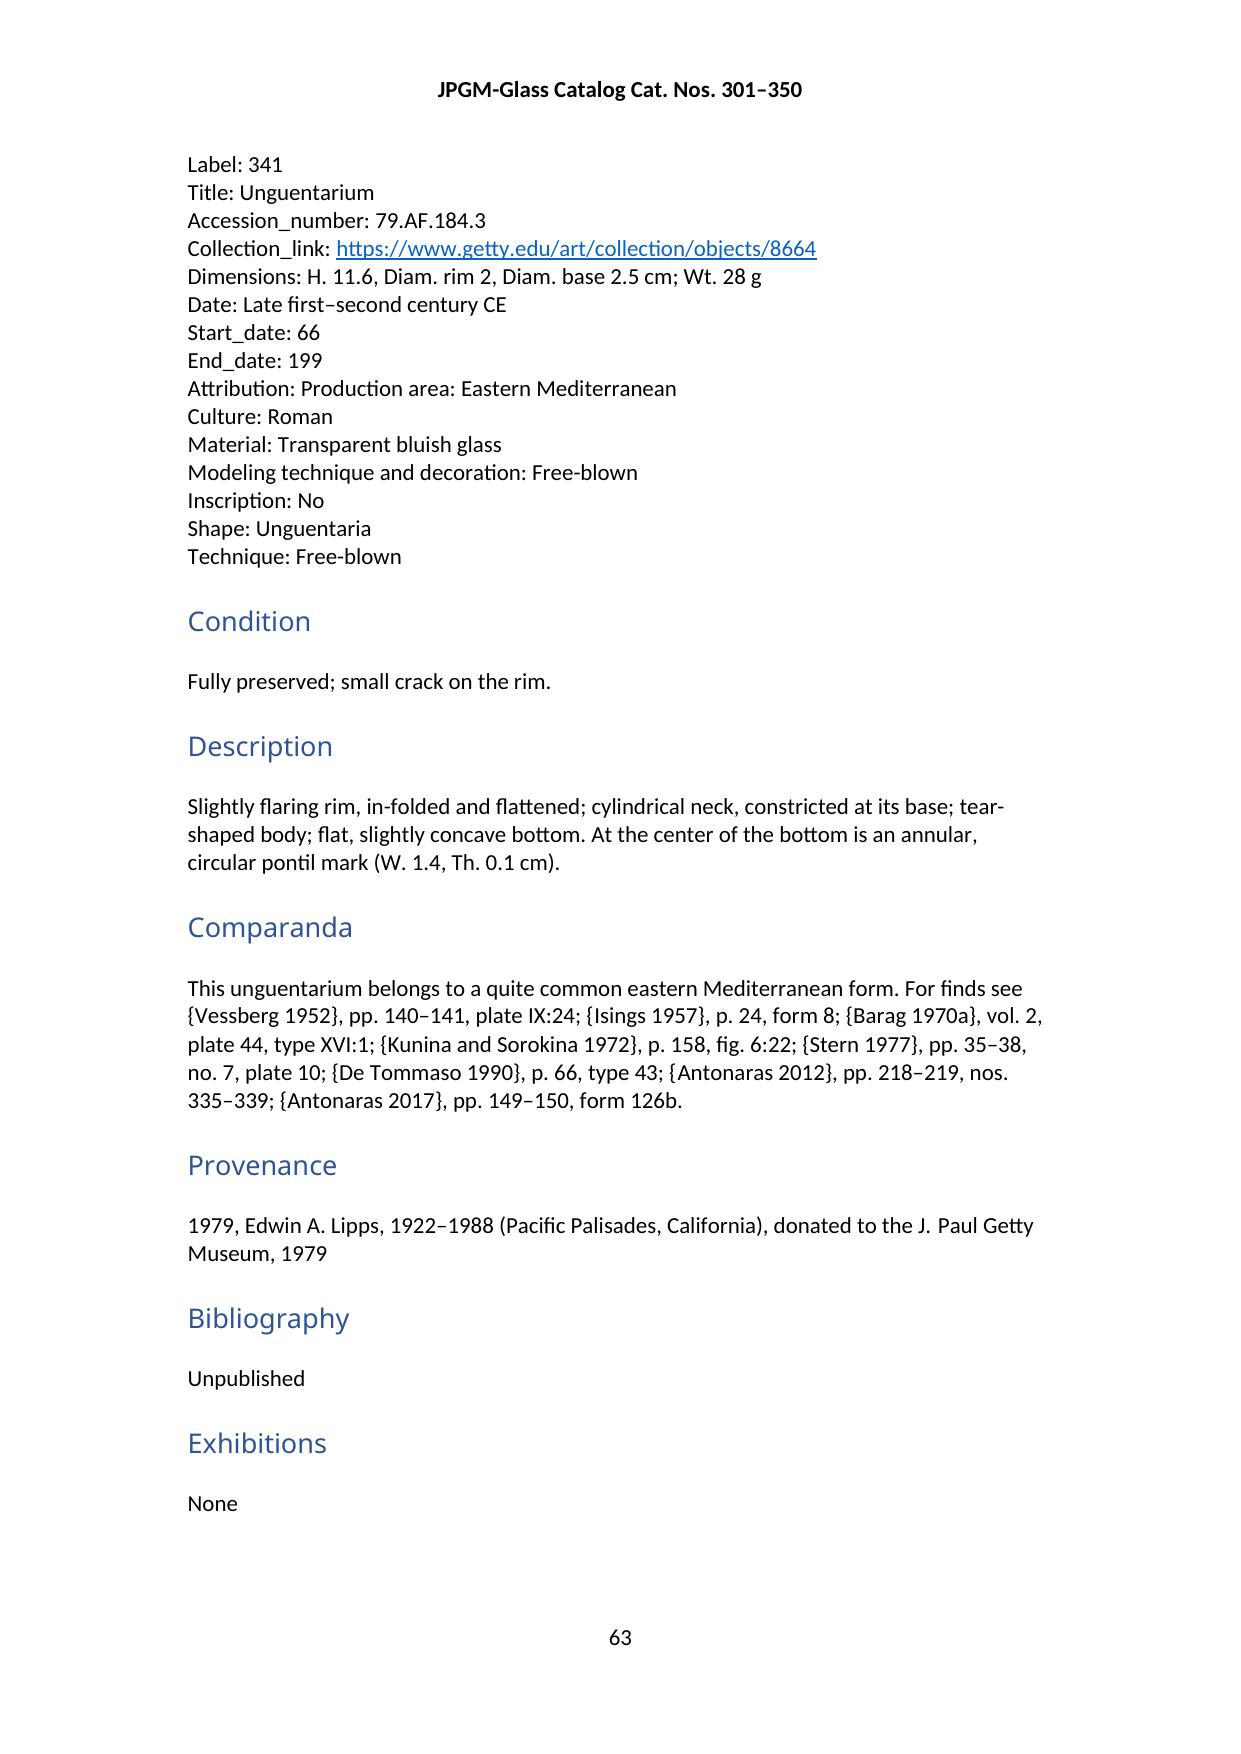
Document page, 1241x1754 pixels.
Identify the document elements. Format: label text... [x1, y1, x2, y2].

text Start_date: 66 [187, 318, 1053, 346]
text Title: Unguentarium [187, 178, 1053, 206]
text None [187, 1489, 1053, 1517]
subtitle Condition [187, 602, 1053, 639]
subtitle Bibliography [187, 1299, 1053, 1336]
text Label: 341 [187, 150, 1053, 178]
text Shape: Unguentaria [187, 514, 1053, 542]
text End_date: 199 [187, 346, 1053, 374]
text Attribution: Production area: Eastern Mediterranean [187, 374, 1053, 402]
subtitle Exhibitions [187, 1424, 1053, 1461]
text Unpublished [187, 1364, 1053, 1392]
text Inscription: No [187, 486, 1053, 514]
text Material: Transparent bluish glass [187, 430, 1053, 458]
text This unguentarium belongs to a quite common eastern Mediterranean form. For finds see {Vessberg 1952}, pp. 140–141, plate IX:24; {Isings 1957}, p. 24, form 8; {Barag 1970a}, vol. 2, plate 44, type XVI:1; {Kunina and Sorokina 1972}, p. 158, fig. 6:22; {Stern 1977}, pp. 35–38, no. 7, plate 10; {De Tommaso 1990}, p. 66, type 43; {Antonaras 2012}, pp. 218–219, nos. 335–339; {Antonaras 2017}, pp. 149–150, form 126b. [187, 974, 1053, 1114]
subtitle Provenance [187, 1146, 1053, 1183]
subtitle Comparanda [187, 909, 1053, 946]
text Collection_link: https://www.getty.edu/art/collection/objects/8664 [187, 234, 1053, 262]
text 1979, Edwin A. Lipps, 1922–1988 (Pacific Palisades, California), donated to the J. Paul Getty Museum, 1979 [187, 1211, 1053, 1267]
text Slightly flaring rim, in-folded and flattened; cylindrical neck, constricted at its base; tear-shaped body; flat, slightly concave bottom. At the center of the bottom is an annular, circular pontil mark (W. 1.4, Th. 0.1 cm). [187, 792, 1053, 877]
text Technique: Free-blown [187, 542, 1053, 570]
text Modeling technique and decoration: Free-blown [187, 458, 1053, 486]
text Accession_number: 79.AF.184.3 [187, 206, 1053, 234]
text Date: Late first–second century CE [187, 290, 1053, 318]
text Culture: Roman [187, 402, 1053, 430]
text Dimensions: H. 11.6, Diam. rim 2, Diam. base 2.5 cm; Wt. 28 g [187, 262, 1053, 290]
subtitle Description [187, 728, 1053, 764]
text Fully preserved; small crack on the rim. [187, 667, 1053, 695]
